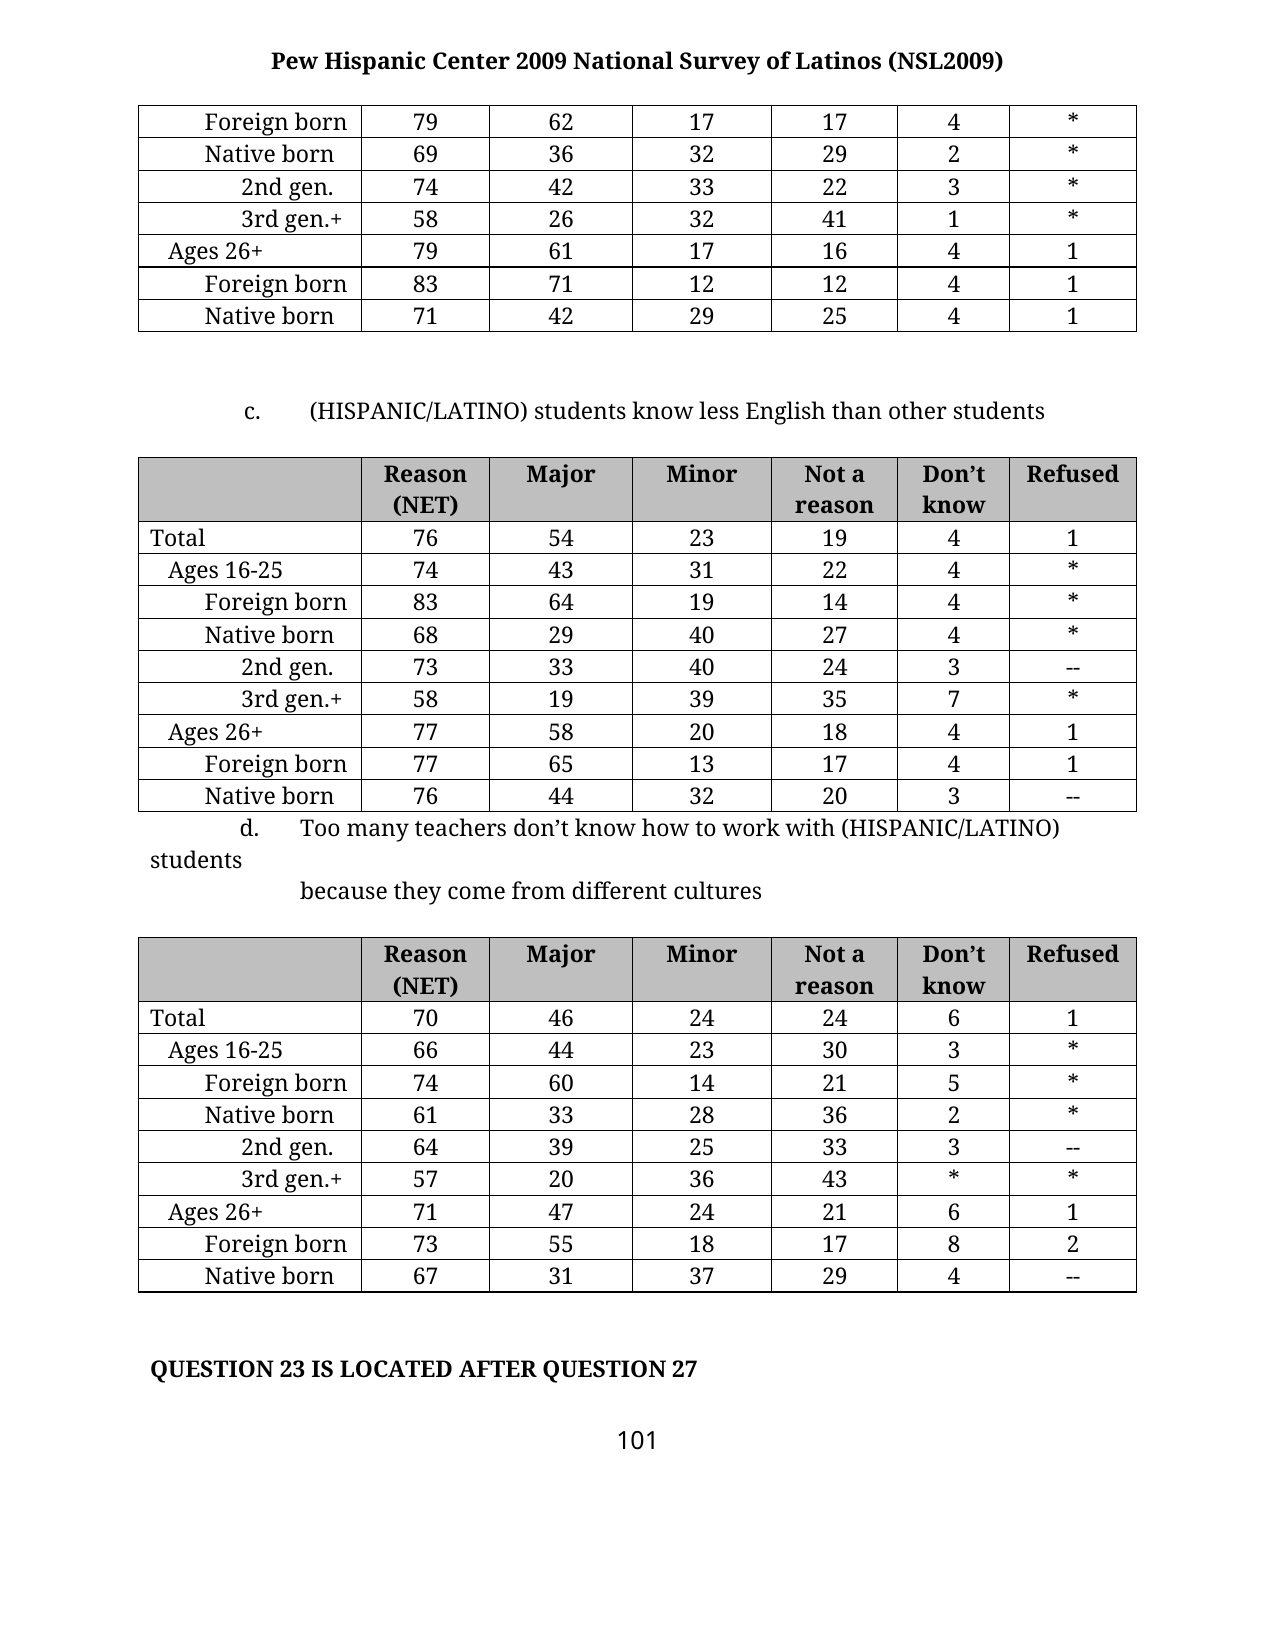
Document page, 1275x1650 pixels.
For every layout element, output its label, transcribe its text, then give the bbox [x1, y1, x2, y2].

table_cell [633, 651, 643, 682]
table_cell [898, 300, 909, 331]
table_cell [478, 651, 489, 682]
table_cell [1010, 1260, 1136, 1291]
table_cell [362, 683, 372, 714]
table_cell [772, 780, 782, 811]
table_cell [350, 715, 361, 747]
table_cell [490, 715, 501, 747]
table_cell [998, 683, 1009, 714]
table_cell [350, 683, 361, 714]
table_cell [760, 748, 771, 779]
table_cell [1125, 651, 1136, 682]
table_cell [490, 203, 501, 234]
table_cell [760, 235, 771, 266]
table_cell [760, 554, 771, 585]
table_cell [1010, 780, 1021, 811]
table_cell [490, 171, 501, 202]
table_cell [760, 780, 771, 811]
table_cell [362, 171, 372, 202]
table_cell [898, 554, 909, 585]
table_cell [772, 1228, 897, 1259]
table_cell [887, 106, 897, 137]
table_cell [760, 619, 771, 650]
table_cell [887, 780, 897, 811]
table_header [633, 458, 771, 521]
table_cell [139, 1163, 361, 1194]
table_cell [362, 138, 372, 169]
text because they come from different cultures [150, 875, 1125, 906]
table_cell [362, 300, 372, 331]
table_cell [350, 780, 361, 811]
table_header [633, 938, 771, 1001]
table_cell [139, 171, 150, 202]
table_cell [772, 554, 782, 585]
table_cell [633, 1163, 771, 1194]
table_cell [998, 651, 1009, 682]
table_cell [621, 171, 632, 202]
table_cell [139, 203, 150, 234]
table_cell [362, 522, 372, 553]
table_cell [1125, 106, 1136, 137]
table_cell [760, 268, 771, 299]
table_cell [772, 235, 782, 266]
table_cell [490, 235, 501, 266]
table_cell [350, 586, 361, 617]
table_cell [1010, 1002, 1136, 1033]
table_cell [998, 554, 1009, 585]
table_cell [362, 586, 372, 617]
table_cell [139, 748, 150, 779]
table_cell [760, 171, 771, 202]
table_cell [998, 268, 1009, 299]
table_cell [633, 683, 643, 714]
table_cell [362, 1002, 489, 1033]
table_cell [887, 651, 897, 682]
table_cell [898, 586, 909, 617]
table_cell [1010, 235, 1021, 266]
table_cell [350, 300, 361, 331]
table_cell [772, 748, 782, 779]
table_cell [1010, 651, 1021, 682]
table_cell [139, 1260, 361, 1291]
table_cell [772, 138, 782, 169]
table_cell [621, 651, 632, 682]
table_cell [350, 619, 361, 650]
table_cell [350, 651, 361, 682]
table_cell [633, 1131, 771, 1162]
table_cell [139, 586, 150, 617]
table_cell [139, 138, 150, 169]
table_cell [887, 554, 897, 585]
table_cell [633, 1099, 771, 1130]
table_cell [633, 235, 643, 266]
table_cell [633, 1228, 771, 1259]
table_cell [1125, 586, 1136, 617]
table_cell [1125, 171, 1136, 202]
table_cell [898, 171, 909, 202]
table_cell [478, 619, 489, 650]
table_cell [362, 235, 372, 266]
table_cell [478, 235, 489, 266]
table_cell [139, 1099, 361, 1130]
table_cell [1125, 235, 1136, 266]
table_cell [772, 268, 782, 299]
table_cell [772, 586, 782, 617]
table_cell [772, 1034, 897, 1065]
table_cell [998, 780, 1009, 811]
text d. Too many teachers don’t know how to work with (HISPANIC/LATINO) students [150, 812, 1125, 875]
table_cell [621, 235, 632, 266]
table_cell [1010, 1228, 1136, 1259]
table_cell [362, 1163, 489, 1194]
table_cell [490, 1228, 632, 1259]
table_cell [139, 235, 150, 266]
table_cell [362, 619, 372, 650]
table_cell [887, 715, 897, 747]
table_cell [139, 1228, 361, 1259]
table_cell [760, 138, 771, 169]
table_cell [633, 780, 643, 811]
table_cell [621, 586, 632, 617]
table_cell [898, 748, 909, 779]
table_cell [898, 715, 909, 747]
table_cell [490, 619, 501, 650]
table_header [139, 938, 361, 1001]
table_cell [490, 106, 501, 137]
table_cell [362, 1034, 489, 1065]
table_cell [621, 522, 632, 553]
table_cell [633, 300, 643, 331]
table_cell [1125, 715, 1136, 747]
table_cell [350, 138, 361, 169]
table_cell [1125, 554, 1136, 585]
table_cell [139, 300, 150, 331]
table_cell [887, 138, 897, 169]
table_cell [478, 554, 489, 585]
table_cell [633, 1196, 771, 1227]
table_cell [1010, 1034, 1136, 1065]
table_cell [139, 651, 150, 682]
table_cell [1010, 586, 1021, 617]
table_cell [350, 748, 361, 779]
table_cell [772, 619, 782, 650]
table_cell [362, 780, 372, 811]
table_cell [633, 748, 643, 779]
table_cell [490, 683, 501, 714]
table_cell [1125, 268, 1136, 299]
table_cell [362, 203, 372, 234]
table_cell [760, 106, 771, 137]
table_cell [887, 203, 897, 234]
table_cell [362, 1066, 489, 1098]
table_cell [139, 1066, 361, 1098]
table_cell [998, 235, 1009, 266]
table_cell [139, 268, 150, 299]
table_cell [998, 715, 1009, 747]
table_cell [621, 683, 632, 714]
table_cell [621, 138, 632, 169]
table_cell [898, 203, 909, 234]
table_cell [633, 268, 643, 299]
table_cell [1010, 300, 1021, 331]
text c. (HISPANIC/LATINO) students know less English than other students [150, 394, 1125, 426]
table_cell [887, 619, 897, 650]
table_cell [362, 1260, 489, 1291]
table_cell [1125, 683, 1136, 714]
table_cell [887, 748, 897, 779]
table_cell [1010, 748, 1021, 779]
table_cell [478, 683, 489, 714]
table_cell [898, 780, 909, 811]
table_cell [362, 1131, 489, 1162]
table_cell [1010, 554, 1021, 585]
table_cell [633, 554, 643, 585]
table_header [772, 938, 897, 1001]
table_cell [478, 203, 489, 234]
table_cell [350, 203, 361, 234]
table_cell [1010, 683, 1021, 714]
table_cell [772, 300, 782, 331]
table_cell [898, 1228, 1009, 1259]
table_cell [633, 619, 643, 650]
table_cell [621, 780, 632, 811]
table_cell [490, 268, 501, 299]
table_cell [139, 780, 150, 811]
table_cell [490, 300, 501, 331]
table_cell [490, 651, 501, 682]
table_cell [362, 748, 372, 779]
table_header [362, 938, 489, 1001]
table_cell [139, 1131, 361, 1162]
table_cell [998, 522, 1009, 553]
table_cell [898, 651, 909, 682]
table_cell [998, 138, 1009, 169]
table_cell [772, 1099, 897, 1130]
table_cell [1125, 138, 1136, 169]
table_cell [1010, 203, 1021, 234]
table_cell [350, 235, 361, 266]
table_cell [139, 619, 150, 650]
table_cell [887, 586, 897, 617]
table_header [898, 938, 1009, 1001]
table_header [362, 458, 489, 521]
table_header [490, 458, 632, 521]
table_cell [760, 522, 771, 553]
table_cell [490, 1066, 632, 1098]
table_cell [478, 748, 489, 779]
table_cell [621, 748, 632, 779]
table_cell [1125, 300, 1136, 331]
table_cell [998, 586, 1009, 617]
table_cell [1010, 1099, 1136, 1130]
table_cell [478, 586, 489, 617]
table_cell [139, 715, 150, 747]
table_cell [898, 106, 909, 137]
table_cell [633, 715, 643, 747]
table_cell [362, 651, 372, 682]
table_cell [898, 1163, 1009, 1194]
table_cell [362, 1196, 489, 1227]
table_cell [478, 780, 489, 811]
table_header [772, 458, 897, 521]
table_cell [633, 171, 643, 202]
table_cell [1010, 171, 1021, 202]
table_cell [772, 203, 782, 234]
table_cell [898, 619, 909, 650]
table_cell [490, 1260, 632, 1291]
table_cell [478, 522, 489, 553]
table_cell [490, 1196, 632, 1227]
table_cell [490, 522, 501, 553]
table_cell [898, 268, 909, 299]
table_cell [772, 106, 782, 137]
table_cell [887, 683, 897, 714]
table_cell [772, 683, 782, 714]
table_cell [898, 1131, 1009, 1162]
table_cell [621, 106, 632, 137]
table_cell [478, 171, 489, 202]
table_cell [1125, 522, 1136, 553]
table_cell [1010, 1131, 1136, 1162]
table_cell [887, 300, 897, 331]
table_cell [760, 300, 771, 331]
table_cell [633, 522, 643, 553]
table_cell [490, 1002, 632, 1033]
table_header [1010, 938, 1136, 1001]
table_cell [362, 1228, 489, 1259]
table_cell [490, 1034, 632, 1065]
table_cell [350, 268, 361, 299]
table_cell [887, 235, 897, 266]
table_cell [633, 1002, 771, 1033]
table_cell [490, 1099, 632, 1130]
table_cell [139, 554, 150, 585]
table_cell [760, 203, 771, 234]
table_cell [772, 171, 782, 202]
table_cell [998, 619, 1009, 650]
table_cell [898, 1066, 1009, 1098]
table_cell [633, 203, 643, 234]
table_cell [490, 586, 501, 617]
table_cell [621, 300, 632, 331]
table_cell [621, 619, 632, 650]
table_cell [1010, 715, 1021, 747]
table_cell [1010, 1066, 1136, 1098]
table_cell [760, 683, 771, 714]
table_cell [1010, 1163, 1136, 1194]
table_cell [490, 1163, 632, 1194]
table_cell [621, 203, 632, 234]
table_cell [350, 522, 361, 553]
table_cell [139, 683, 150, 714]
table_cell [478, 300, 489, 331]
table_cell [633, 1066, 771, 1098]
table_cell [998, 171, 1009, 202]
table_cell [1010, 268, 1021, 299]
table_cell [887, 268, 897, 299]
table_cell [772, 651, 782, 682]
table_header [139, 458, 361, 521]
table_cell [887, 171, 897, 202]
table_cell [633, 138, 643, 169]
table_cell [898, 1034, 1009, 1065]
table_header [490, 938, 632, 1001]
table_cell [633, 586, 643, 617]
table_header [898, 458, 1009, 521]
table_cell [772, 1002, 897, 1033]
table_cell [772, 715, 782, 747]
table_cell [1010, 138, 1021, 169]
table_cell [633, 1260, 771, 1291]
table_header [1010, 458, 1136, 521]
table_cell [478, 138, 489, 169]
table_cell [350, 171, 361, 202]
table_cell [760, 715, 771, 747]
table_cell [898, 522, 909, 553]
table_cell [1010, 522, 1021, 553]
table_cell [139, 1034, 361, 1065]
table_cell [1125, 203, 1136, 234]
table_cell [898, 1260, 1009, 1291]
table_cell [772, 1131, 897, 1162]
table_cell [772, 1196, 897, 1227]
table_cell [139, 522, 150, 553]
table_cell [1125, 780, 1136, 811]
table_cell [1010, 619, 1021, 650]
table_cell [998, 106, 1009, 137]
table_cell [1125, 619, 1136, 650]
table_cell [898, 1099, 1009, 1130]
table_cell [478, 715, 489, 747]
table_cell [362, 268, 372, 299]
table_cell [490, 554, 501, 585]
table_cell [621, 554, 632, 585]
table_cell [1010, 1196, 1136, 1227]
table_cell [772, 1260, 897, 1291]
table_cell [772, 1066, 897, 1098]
text QUESTION 23 IS LOCATED AFTER QUESTION 27 [150, 1352, 1125, 1384]
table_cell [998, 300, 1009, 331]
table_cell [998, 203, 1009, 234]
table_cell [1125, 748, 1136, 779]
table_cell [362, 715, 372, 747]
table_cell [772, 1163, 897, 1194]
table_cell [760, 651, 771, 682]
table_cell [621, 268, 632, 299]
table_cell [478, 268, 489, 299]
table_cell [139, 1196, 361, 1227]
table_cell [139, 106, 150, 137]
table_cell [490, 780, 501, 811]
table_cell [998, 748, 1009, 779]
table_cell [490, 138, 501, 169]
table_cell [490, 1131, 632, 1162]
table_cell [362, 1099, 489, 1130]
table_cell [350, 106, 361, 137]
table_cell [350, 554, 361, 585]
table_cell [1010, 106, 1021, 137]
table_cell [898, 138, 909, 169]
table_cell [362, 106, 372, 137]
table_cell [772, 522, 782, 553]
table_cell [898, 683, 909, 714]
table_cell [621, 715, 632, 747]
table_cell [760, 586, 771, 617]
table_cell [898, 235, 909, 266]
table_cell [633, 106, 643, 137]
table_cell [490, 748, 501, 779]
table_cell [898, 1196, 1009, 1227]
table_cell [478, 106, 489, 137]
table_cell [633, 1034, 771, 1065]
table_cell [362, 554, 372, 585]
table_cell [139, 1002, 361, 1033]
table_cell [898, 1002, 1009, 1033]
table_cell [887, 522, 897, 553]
